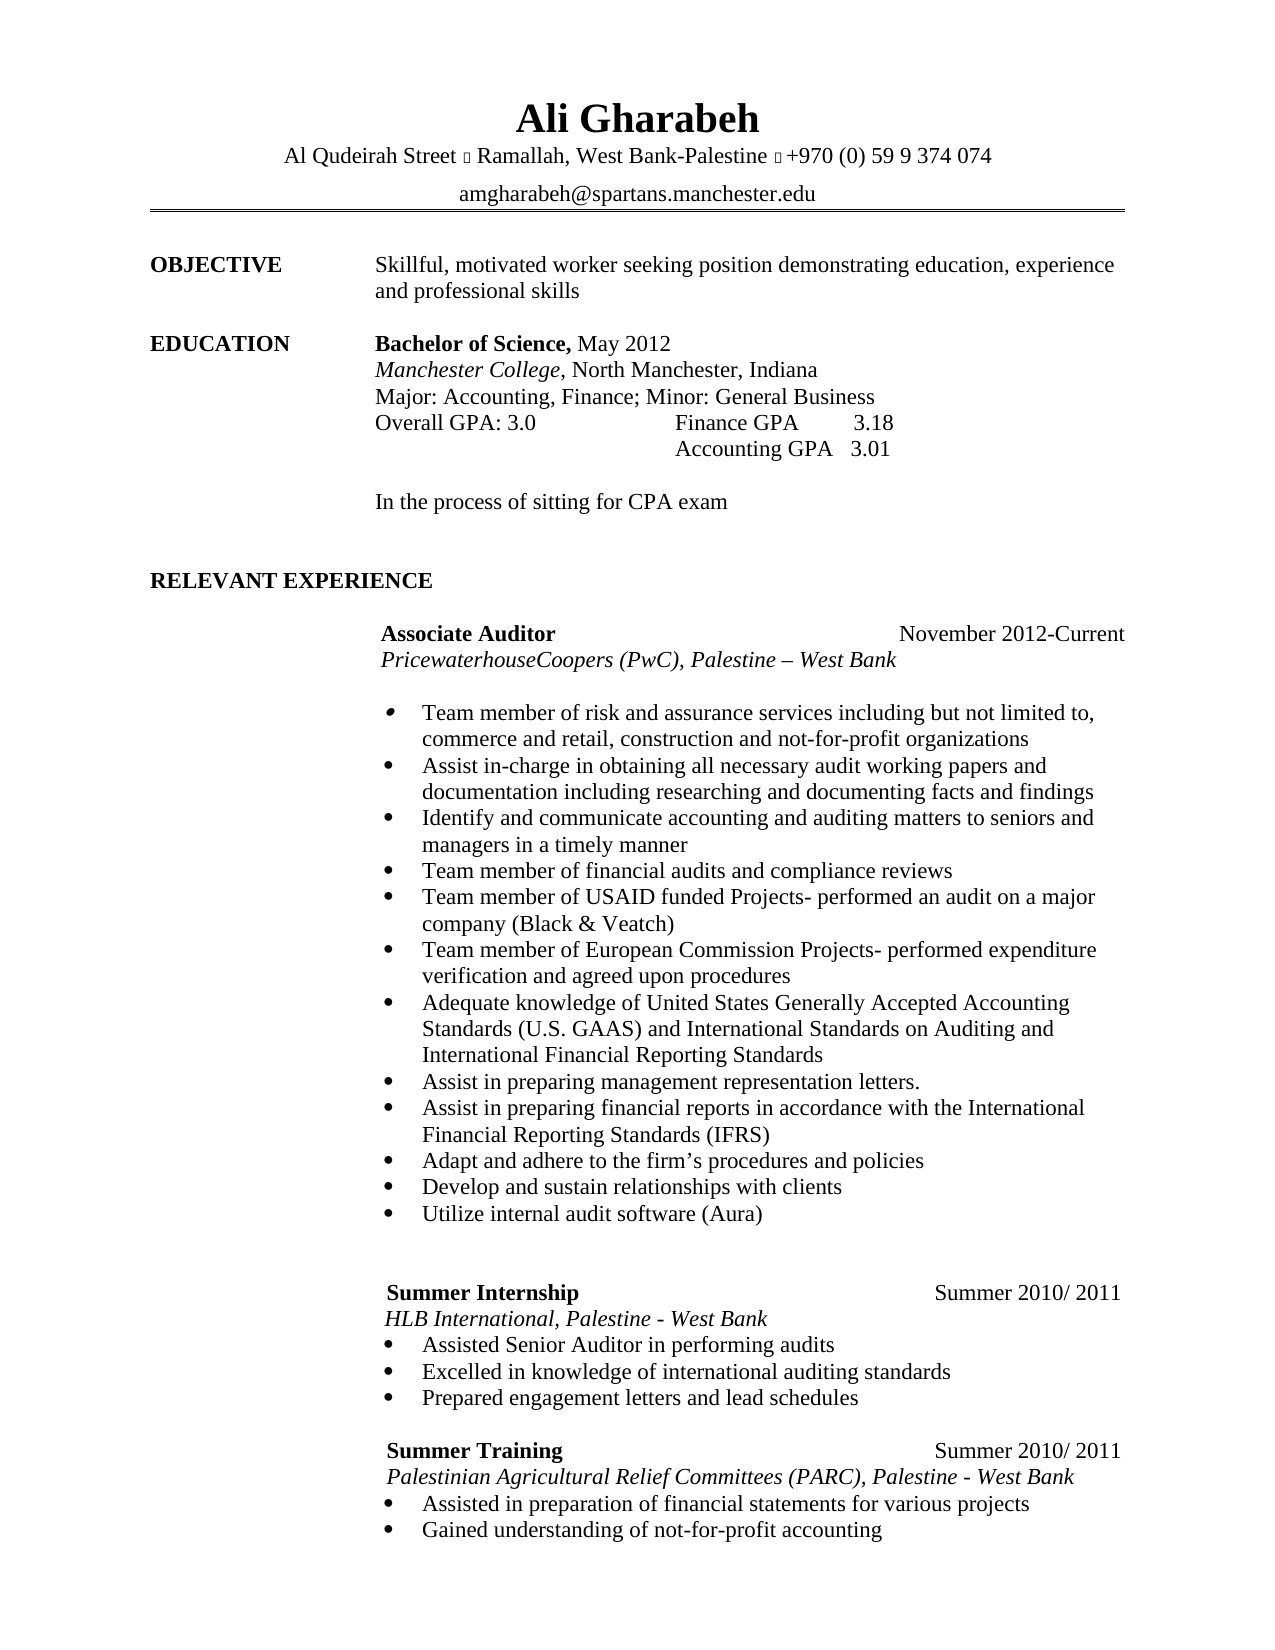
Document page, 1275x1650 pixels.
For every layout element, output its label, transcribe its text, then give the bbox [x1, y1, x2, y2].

text Overall GPA: 3.0 Finance GPA 3.18 [150, 409, 1125, 435]
list Team member of financial audits and compliance reviews [384, 857, 1125, 883]
text Palestinian Agricultural Relief Committees (PARC), Palestine - West Bank [300, 1463, 1125, 1489]
list Assisted in preparation of financial statements for various projects [384, 1489, 1125, 1516]
list Prepared engagement letters and lead schedules [384, 1384, 1125, 1411]
text Manchester College, North Manchester, Indiana [150, 356, 1125, 383]
list Assisted Senior Auditor in performing audits [384, 1331, 1125, 1358]
list Team member of risk and assurance services including but not limited to, commerce and retail, construction and not-for-profit organizations [384, 699, 1125, 752]
text HLB International, Palestine - West Bank [384, 1305, 1125, 1331]
text Accounting GPA 3.01 [150, 435, 1125, 462]
list Utilize internal audit software (Aura) [384, 1200, 1125, 1226]
list Assist in preparing financial reports in accordance with the International Financial Reporting Standards (IFRS) [384, 1094, 1125, 1147]
text amgharabeh@spartans.manchester.edu [150, 181, 1125, 209]
list Excelled in knowledge of international auditing standards [384, 1358, 1125, 1384]
text Ali Gharabeh [150, 94, 1125, 142]
text Summer Internship Summer 2010/ 2011 [300, 1279, 1125, 1305]
text RELEVANT EXPERIENCE [150, 567, 1125, 593]
list Assist in preparing management representation letters. [384, 1068, 1125, 1094]
list Identify and communicate accounting and auditing matters to seniors and managers in a timely manner [384, 804, 1125, 857]
text EDUCATION Bachelor of Science, May 2012 [150, 330, 1125, 356]
list Assist in-charge in obtaining all necessary audit working papers and documentation including researching and documenting facts and findings [384, 752, 1125, 804]
list Develop and sustain relationships with clients [384, 1173, 1125, 1200]
text Major: Accounting, Finance; Minor: General Business [150, 383, 1125, 409]
list Adapt and adhere to the firm’s procedures and policies [384, 1147, 1125, 1173]
list Team member of European Commission Projects- performed expenditure verification and agreed upon procedures [384, 936, 1125, 989]
list Team member of USAID funded Projects- performed an audit on a major company (Black & Veatch) [384, 883, 1125, 936]
list Gained understanding of not-for-profit accounting [384, 1516, 1125, 1542]
text Al Qudeirah Street  Ramallah, West Bank-Palestine  +970 (0) 59 9 374 074 [150, 142, 1125, 168]
text OBJECTIVE Skillful, motivated worker seeking position demonstrating education, experience and professional skills [150, 251, 1125, 304]
text In the process of sitting for CPA exam [375, 488, 1125, 514]
text PricewaterhouseCoopers (PwC), Palestine – West Bank [375, 646, 1125, 699]
text Summer Training Summer 2010/ 2011 [300, 1437, 1125, 1463]
text Associate Auditor November 2012-Current [375, 620, 1125, 646]
list Adequate knowledge of United States Generally Accepted Accounting Standards (U.S. GAAS) and International Standards on Auditing and International Financial Reporting Standards [384, 989, 1125, 1068]
